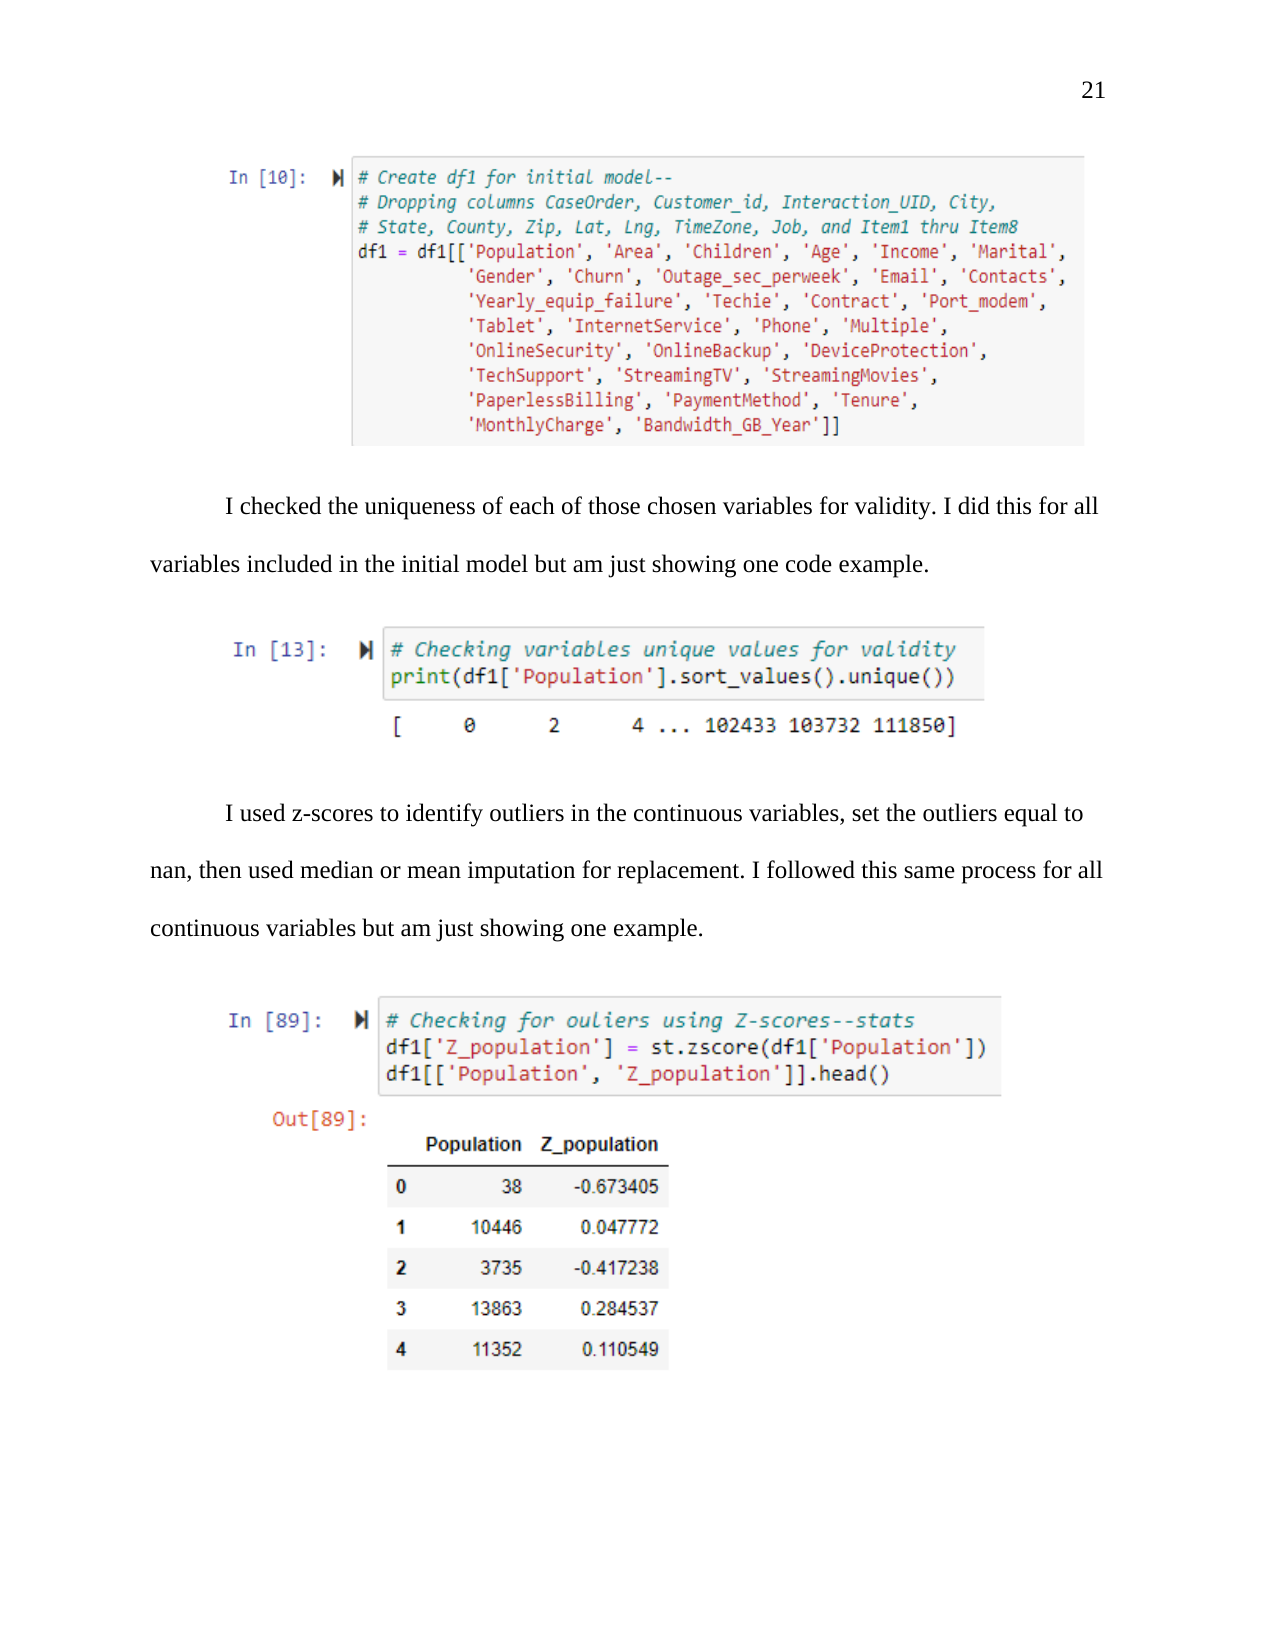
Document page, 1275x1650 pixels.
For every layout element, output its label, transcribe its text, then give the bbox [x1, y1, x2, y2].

picture [225, 150, 1085, 446]
picture [225, 987, 1002, 1375]
text I checked the uniqueness of each of those chosen variables for validity. I did this for all variables included in the initial model but am just showing one code example. [150, 491, 1125, 578]
picture [225, 623, 985, 753]
text I used z-scores to identify outliers in the continuous variables, set the outliers equal to nan, then used median or mean imputation for replacement. I followed this same process for all continuous variables but am just showing one example. [150, 798, 1125, 942]
